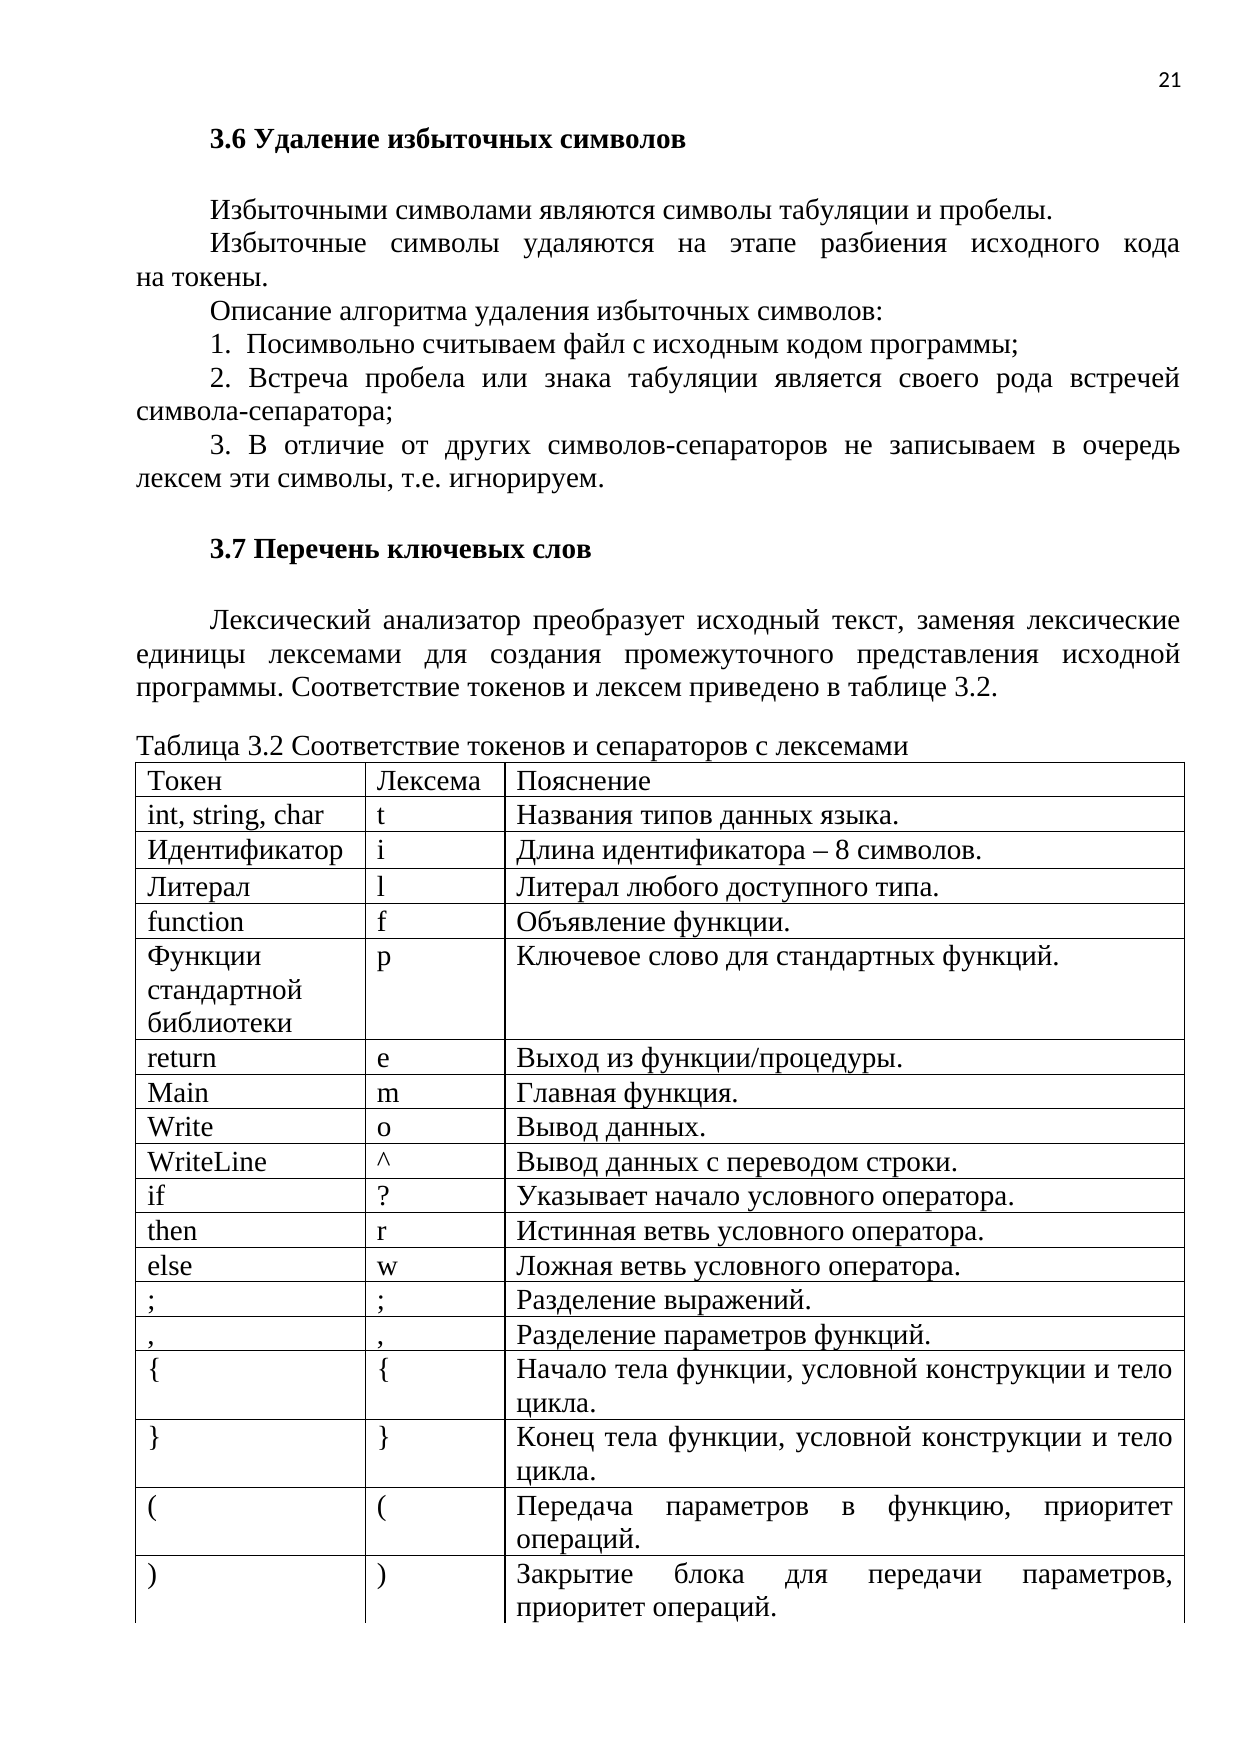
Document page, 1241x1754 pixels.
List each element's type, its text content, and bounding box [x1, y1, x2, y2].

table_cell Объявление функции. [506, 904, 1184, 937]
table_cell Выход из функции/процедуры. [506, 1040, 1184, 1074]
table_cell Write [136, 1109, 365, 1143]
table_header Токен [136, 763, 365, 796]
table_cell } [136, 1420, 365, 1487]
table_cell Длина идентификатора – 8 символов. [506, 832, 1184, 868]
table_cell e [366, 1040, 504, 1074]
table_cell ^ [366, 1144, 504, 1177]
table_cell Указывает начало условного оператора. [506, 1179, 1184, 1212]
text 1. Посимвольно считываем файл с исходным кодом программы; [136, 326, 1181, 360]
table_cell , [366, 1317, 504, 1350]
table_cell function [136, 904, 365, 937]
table_cell ; [136, 1282, 365, 1316]
table_cell o [366, 1109, 504, 1143]
table_cell Функции стандартной библиотеки [136, 939, 365, 1039]
table_header Пояснение [506, 763, 1184, 796]
table_cell return [136, 1040, 365, 1074]
table_cell WriteLine [136, 1144, 365, 1177]
text 3. В отличие от других символов-сепараторов не записываем в очередь лексем эти символы, т.е. игнорируем. [136, 427, 1181, 494]
subtitle 3.7 Перечень ключевых слов [136, 531, 1181, 565]
table_cell Начало тела функции, условной конструкции и тело цикла. [506, 1351, 1184, 1418]
table_cell Конец тела функции, условной конструкции и тело цикла. [506, 1420, 1184, 1487]
table_cell Вывод данных c переводом строки. [506, 1144, 1184, 1177]
table_cell Закрытие блока для передачи параметров, приоритет операций. [506, 1556, 1184, 1623]
table_cell ( [366, 1488, 504, 1555]
table_cell if [136, 1179, 365, 1212]
table_cell } [366, 1420, 504, 1487]
table_cell t [366, 797, 504, 831]
table_cell ) [136, 1556, 365, 1623]
table_cell p [366, 939, 504, 1039]
table_cell ( [136, 1488, 365, 1555]
table_cell Названия типов данных языка. [506, 797, 1184, 831]
table_cell ; [366, 1282, 504, 1316]
table_cell Главная функция. [506, 1075, 1184, 1108]
table_cell Вывод данных. [506, 1109, 1184, 1143]
table_cell Литерал [136, 869, 365, 903]
table_cell ) [366, 1556, 504, 1623]
table_cell Передача параметров в функцию, приоритет операций. [506, 1488, 1184, 1555]
table_cell { [366, 1351, 504, 1418]
table_cell i [366, 832, 504, 868]
text 2. Встреча пробела или знака табуляции является своего рода встречей символа-сепаратора; [136, 360, 1181, 427]
text Избыточные символы удаляются на этапе разбиения исходного кода на токены. [136, 226, 1181, 293]
table_cell else [136, 1248, 365, 1281]
subtitle 3.6 Удаление избыточных символов [136, 121, 1181, 154]
table_cell Литерал любого доступного типа. [506, 869, 1184, 903]
table_cell Ключевое слово для стандартных функций. [506, 939, 1184, 1039]
table_cell Ложная ветвь условного оператора. [506, 1248, 1184, 1281]
table_cell Идентификатор [136, 832, 365, 868]
table_cell { [136, 1351, 365, 1418]
text Описание алгоритма удаления избыточных символов: [136, 293, 1181, 326]
table_cell l [366, 869, 504, 903]
table_cell Разделение параметров функций. [506, 1317, 1184, 1350]
table_cell Разделение выражений. [506, 1282, 1184, 1316]
table_cell ? [366, 1179, 504, 1212]
table_cell Истинная ветвь условного оператора. [506, 1213, 1184, 1247]
table_cell Main [136, 1075, 365, 1108]
table_cell r [366, 1213, 504, 1247]
table_cell w [366, 1248, 504, 1281]
text Избыточными символами являются символы табуляции и пробелы. [136, 192, 1181, 226]
table_cell , [136, 1317, 365, 1350]
text Лексический анализатор преобразует исходный текст, заменяя лексические единицы лексемами для создания промежуточного представления исходной программы. Соответствие токенов и лексем приведено в таблице 3.2. [136, 602, 1181, 703]
table_cell m [366, 1075, 504, 1108]
subtitle Таблица 3.2 Соответствие токенов и сепараторов с лексемами [136, 728, 1181, 762]
table_cell int, string, char [136, 797, 365, 831]
table_cell then [136, 1213, 365, 1247]
table_cell f [366, 904, 504, 937]
table_header Лексема [366, 763, 504, 796]
